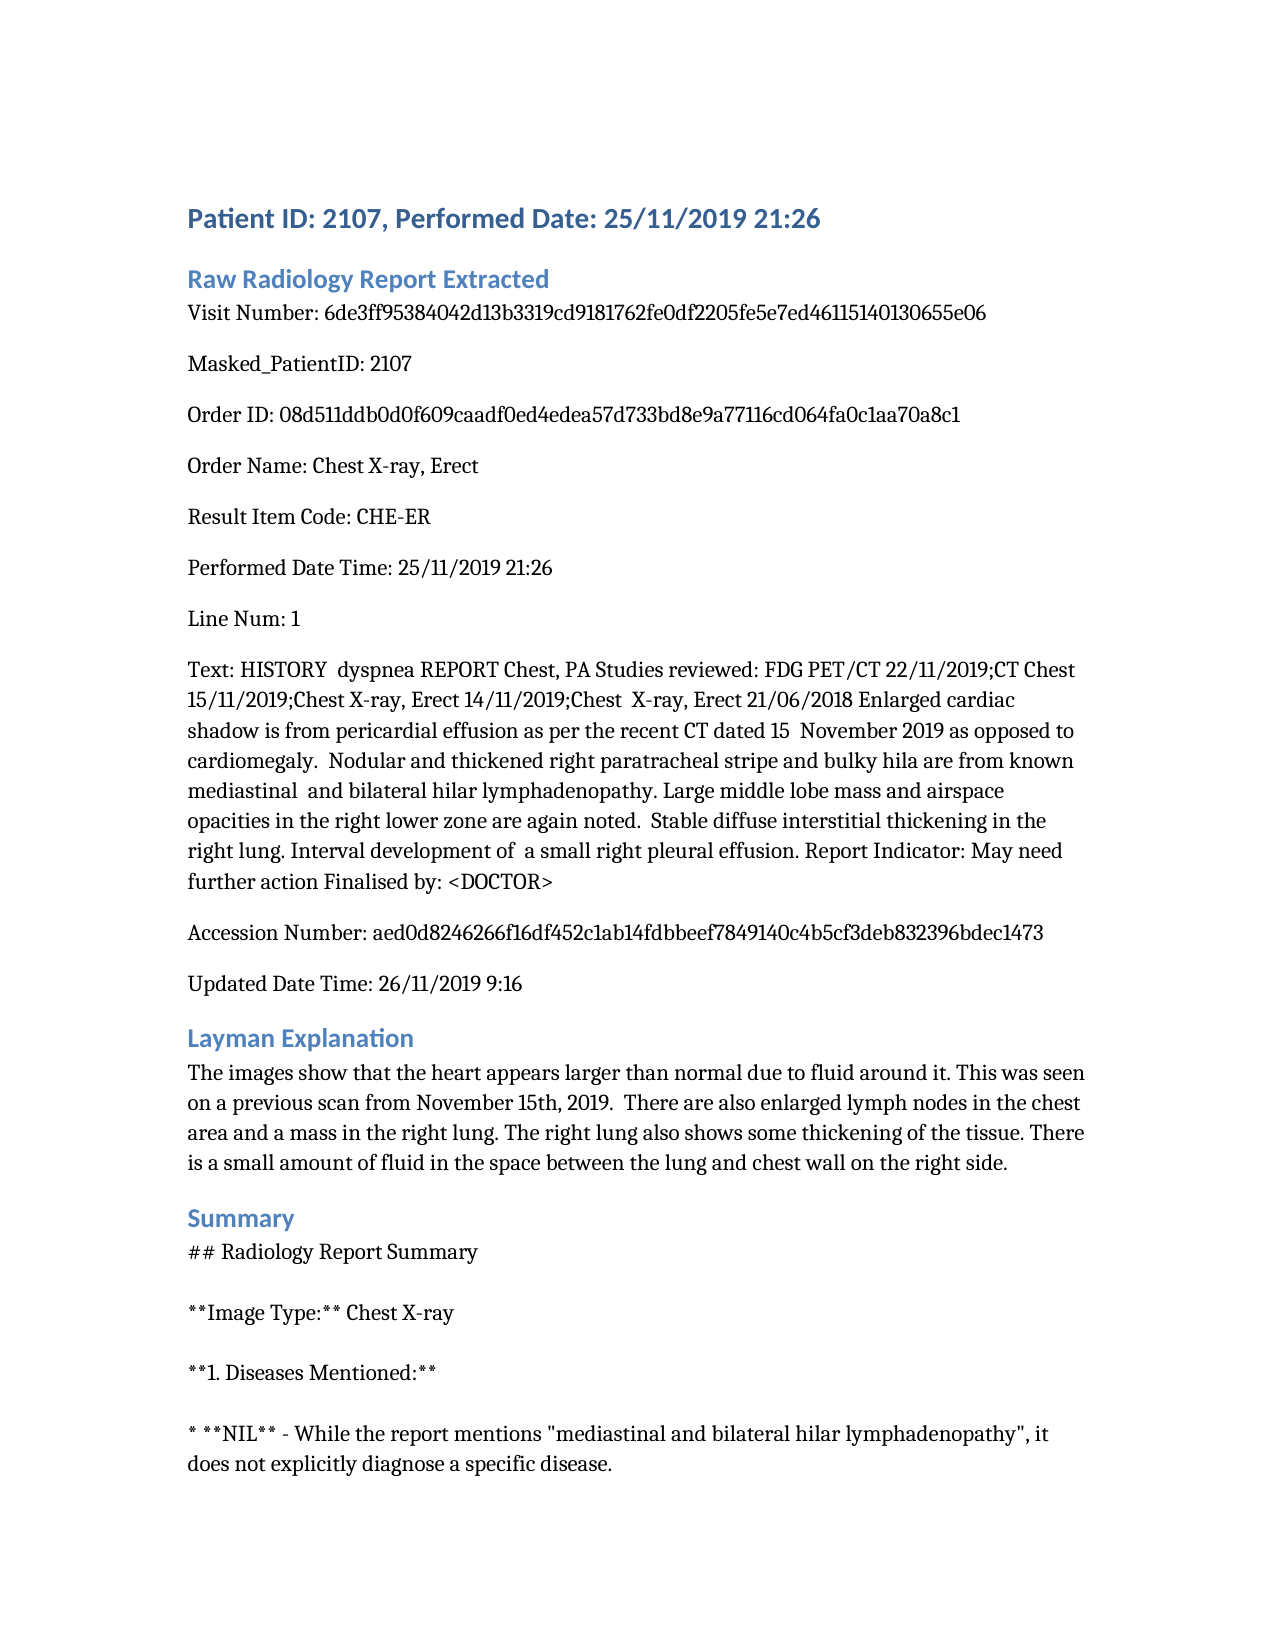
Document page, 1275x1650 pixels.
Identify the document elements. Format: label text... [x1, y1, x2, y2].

text Performed Date Time: 25/11/2019 21:26 [187, 555, 1087, 581]
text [187, 1239, 1087, 1477]
text The images show that the heart appears larger than normal due to fluid around it. This was seen on a previous scan from November 15th, 2019. There are also enlarged lymph nodes in the chest area and a mass in the right lung. The right lung also shows some thickening of the tissue. There is a small amount of fluid in the space between the lung and chest wall on the right side. [187, 1059, 1087, 1176]
text Order ID: 08d511ddb0d0f609caadf0ed4edea57d733bd8e9a77116cd064fa0c1aa70a8c1 [187, 402, 1087, 428]
text Updated Date Time: 26/11/2019 9:16 [187, 971, 1087, 997]
subtitle Layman Explanation [187, 1022, 1087, 1054]
subtitle Patient ID: 2107, Performed Date: 25/11/2019 21:26 [187, 200, 1087, 236]
text Line Num: 1 [187, 606, 1087, 632]
subtitle Raw Radiology Report Extracted [187, 262, 1087, 295]
text Text: HISTORY dyspnea REPORT Chest, PA Studies reviewed: FDG PET/CT 22/11/2019;CT Chest 15/11/2019;Chest X-ray, Erect 14/11/2019;Chest X-ray, Erect 21/06/2018 Enlarged cardiac shadow is from pericardial effusion as per the recent CT dated 15 November 2019 as opposed to cardiomegaly. Nodular and thickened right paratracheal stripe and bulky hila are from known mediastinal and bilateral hilar lymphadenopathy. Large middle lobe mass and airspace opacities in the right lower zone are again noted. Stable diffuse interstitial thickening in the right lung. Interval development of a small right pleural effusion. Report Indicator: May need further action Finalised by: <DOCTOR> [187, 657, 1087, 895]
text Masked_PatientID: 2107 [187, 351, 1087, 377]
text Visit Number: 6de3ff95384042d13b3319cd9181762fe0df2205fe5e7ed46115140130655e06 [187, 300, 1087, 326]
subtitle Summary [187, 1201, 1087, 1234]
text Order Name: Chest X-ray, Erect [187, 453, 1087, 479]
text Accession Number: aed0d8246266f16df452c1ab14fdbbeef7849140c4b5cf3deb832396bdec1473 [187, 919, 1087, 946]
text Result Item Code: CHE-ER [187, 504, 1087, 530]
